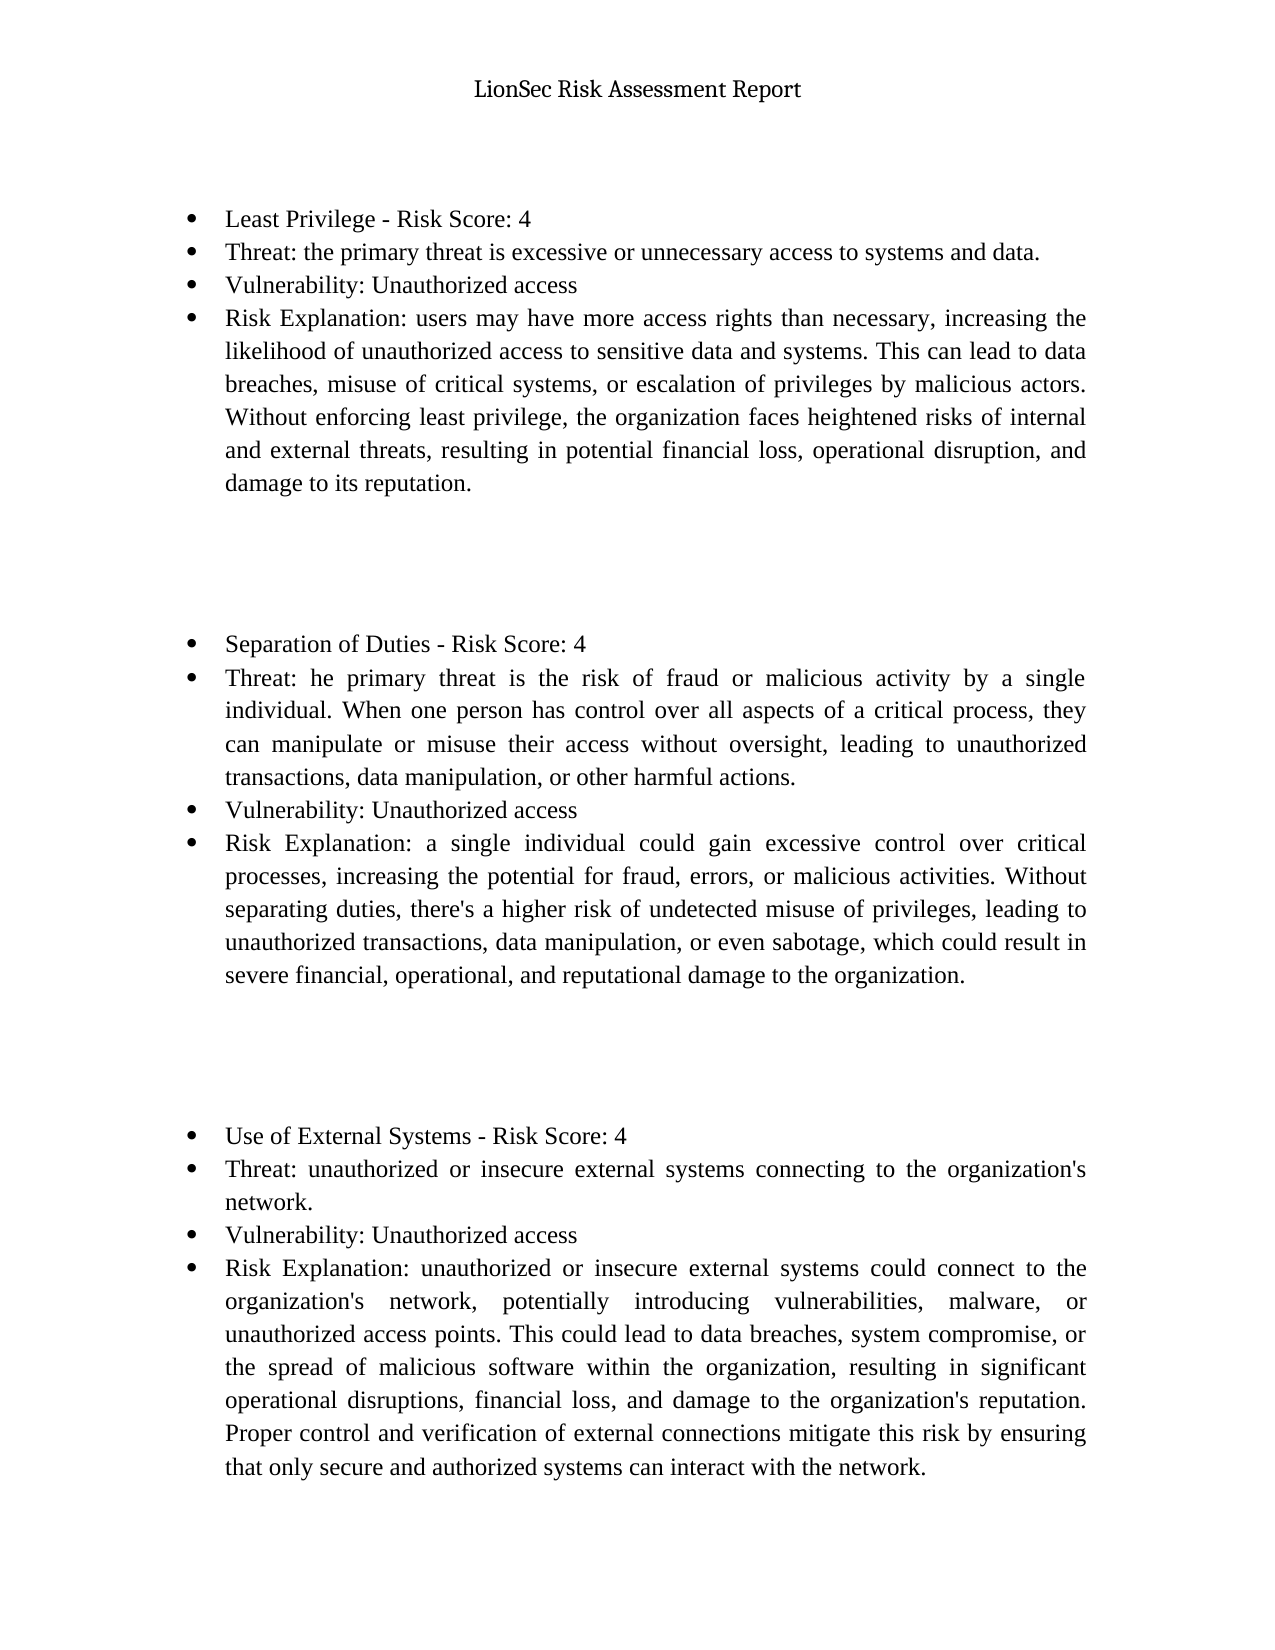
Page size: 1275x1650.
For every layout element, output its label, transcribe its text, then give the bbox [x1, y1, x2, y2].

list Threat: he primary threat is the risk of fraud or malicious activity by a single individual. When one person has control over all aspects of a critical process, they can manipulate or misuse their access without oversight, leading to unauthorized transactions, data manipulation, or other harmful actions. [187, 663, 1087, 790]
list Risk Explanation: a single individual could gain excessive control over critical processes, increasing the potential for fraud, errors, or malicious activities. Without separating duties, there's a higher risk of undetected misuse of privileges, leading to unauthorized transactions, data manipulation, or even sabotage, which could result in severe financial, operational, and reputational damage to the organization. [187, 828, 1087, 988]
list Use of External Systems - Risk Score: 4 [187, 1121, 1087, 1150]
list Least Privilege - Risk Score: 4 [187, 204, 1087, 233]
list Vulnerability: Unauthorized access [187, 1220, 1087, 1249]
list Risk Explanation: users may have more access rights than necessary, increasing the likelihood of unauthorized access to sensitive data and systems. This can lead to data breaches, misuse of critical systems, or escalation of privileges by malicious actors. Without enforcing least privilege, the organization faces heightened risks of internal and external threats, resulting in potential financial loss, operational disruption, and damage to its reputation. [187, 303, 1087, 497]
list Risk Explanation: unauthorized or insecure external systems could connect to the organization's network, potentially introducing vulnerabilities, malware, or unauthorized access points. This could lead to data breaches, system compromise, or the spread of malicious software within the organization, resulting in significant operational disruptions, financial loss, and damage to the organization's reputation. Proper control and verification of external connections mitigate this risk by ensuring that only secure and authorized systems can interact with the network. [187, 1253, 1087, 1480]
list Threat: the primary threat is excessive or unnecessary access to systems and data. [187, 237, 1087, 266]
list Vulnerability: Unauthorized access [187, 270, 1087, 299]
list Threat: unauthorized or insecure external systems connecting to the organization's network. [187, 1154, 1087, 1216]
list Separation of Duties - Risk Score: 4 [187, 629, 1087, 658]
list Vulnerability: Unauthorized access [187, 795, 1087, 823]
